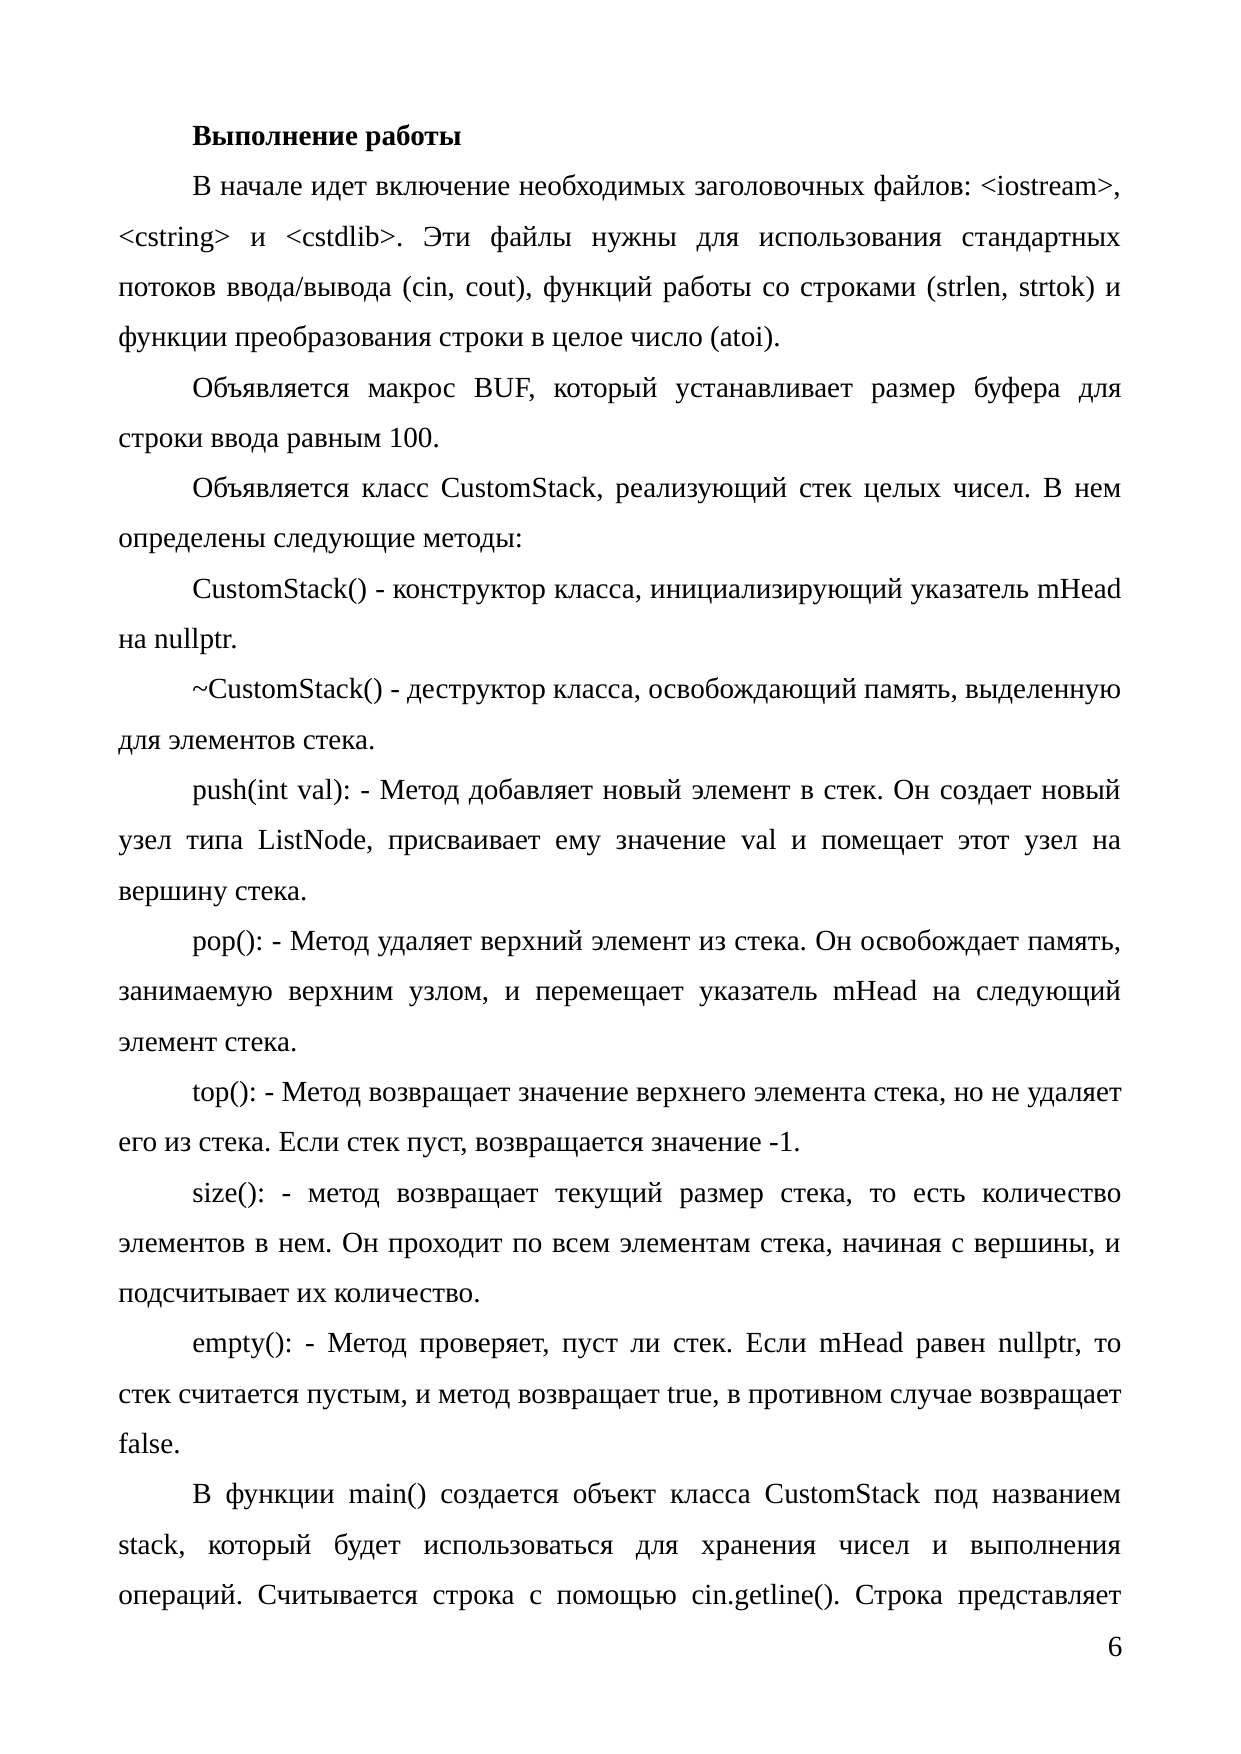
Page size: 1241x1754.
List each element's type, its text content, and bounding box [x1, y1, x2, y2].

text Объявляется макрос BUF, который устанавливает размер буфера для строки ввода равным 100. [118, 370, 1122, 453]
text CustomStack() - конструктор класса, инициализирующий указатель mHead на nullptr. [118, 571, 1122, 655]
subtitle Выполнение работы [118, 118, 1122, 152]
text size(): - метод возвращает текущий размер стека, то есть количество элементов в нем. Он проходит по всем элементам стека, начиная с вершины, и подсчитывает их количество. [118, 1175, 1122, 1309]
text push(int val): - Метод добавляет новый элемент в стек. Он создает новый узел типа ListNode, присваивает ему значение val и помещает этот узел на вершину стека. [118, 772, 1122, 906]
text empty(): - Метод проверяет, пуст ли стек. Если mHead равен nullptr, то стек считается пустым, и метод возвращает true, в противном случае возвращает false. [118, 1326, 1122, 1460]
text Объявляется класс CustomStack, реализующий стек целых чисел. В нем определены следующие методы: [118, 470, 1122, 554]
text ~CustomStack() - деструктор класса, освобождающий память, выделенную для элементов стека. [118, 672, 1122, 755]
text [118, 1477, 1122, 1611]
text pop(): - Метод удаляет верхний элемент из стека. Он освобождает память, занимаемую верхним узлом, и перемещает указатель mHead на следующий элемент стека. [118, 923, 1122, 1057]
text top(): - Метод возвращает значение верхнего элемента стека, но не удаляет его из стека. Если стек пуст, возвращается значение -1. [118, 1074, 1122, 1158]
text В начале идет включение необходимых заголовочных файлов: <iostream>, <cstring> и <cstdlib>. Эти файлы нужны для использования стандартных потоков ввода/вывода (cin, cout), функций работы со строками (strlen, strtok) и функции преобразования строки в целое число (atoi). [118, 168, 1122, 353]
